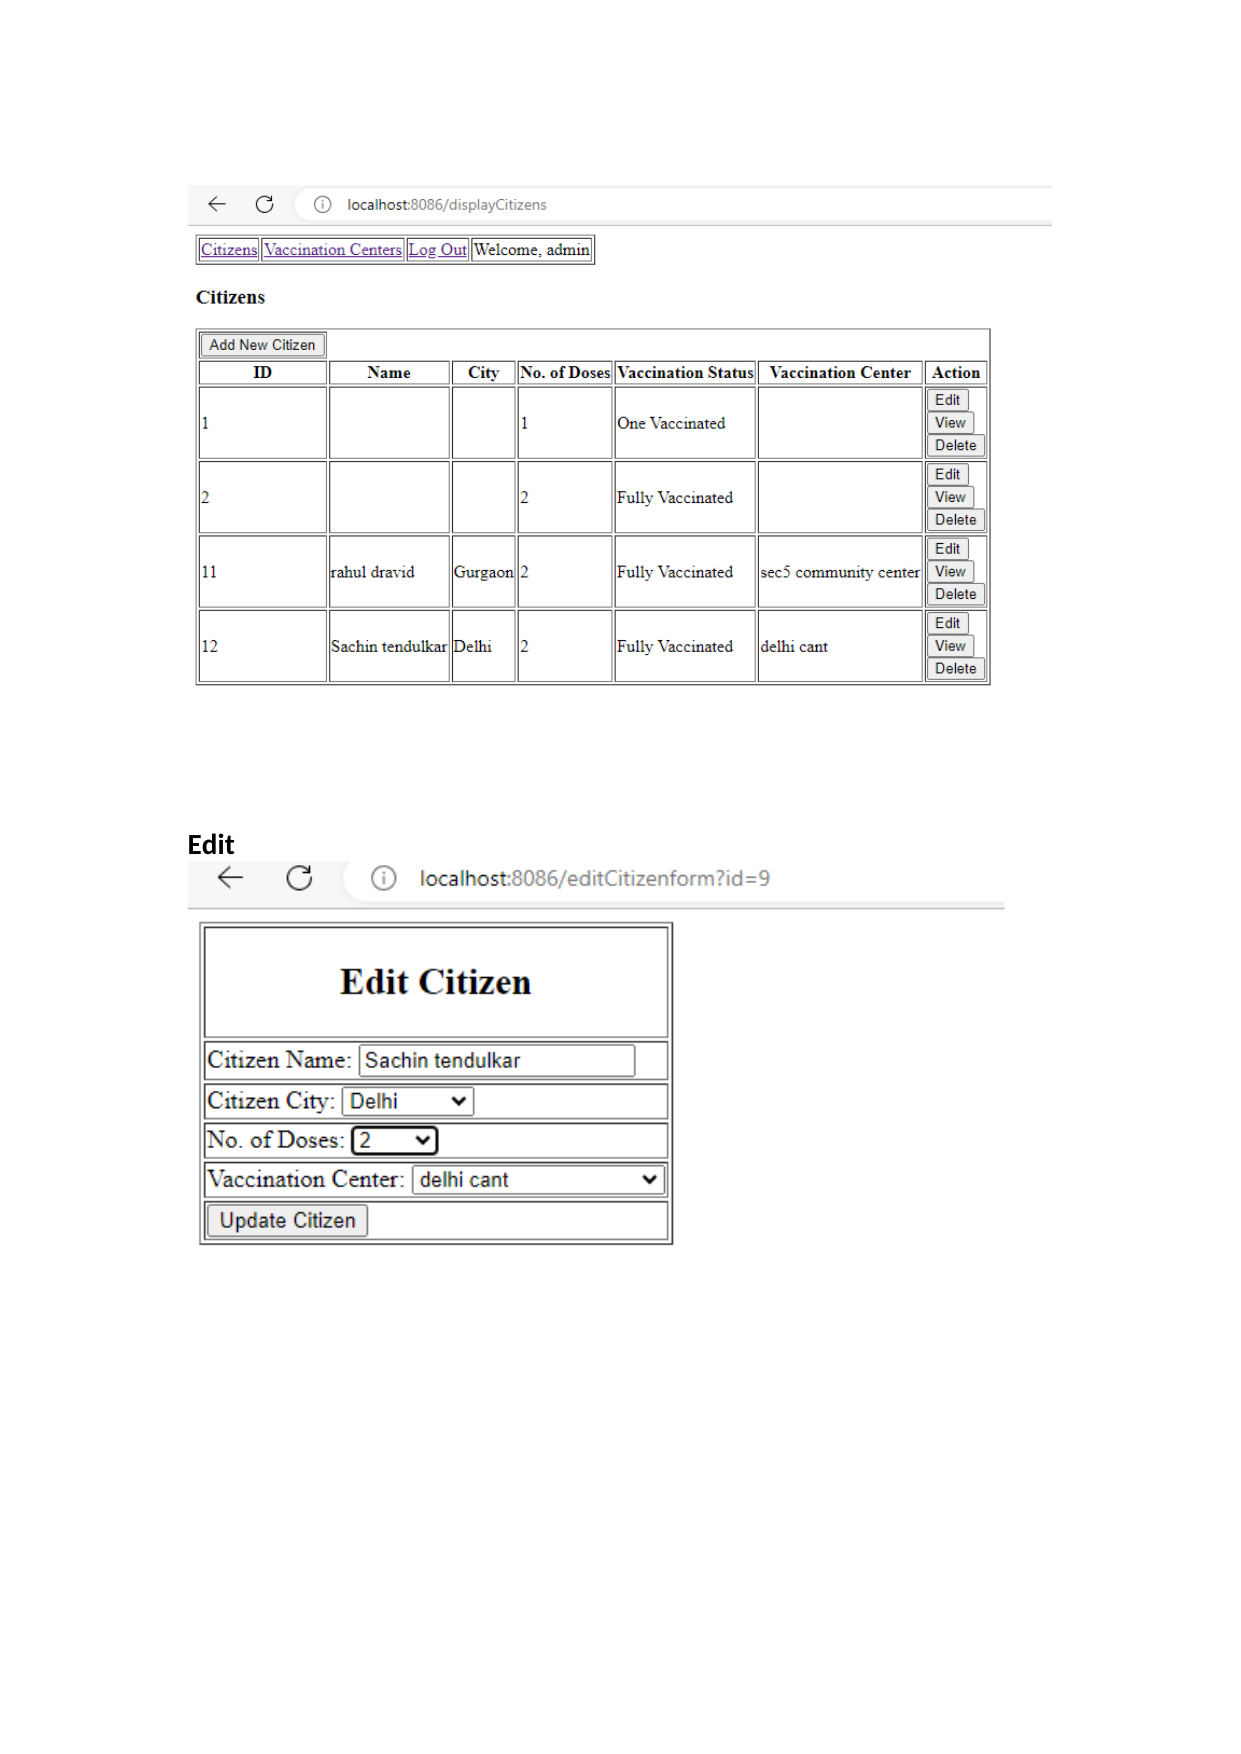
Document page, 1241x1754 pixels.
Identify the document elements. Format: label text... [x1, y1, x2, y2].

picture [187, 185, 1052, 791]
picture [187, 861, 1005, 1333]
text Edit [187, 826, 1053, 862]
